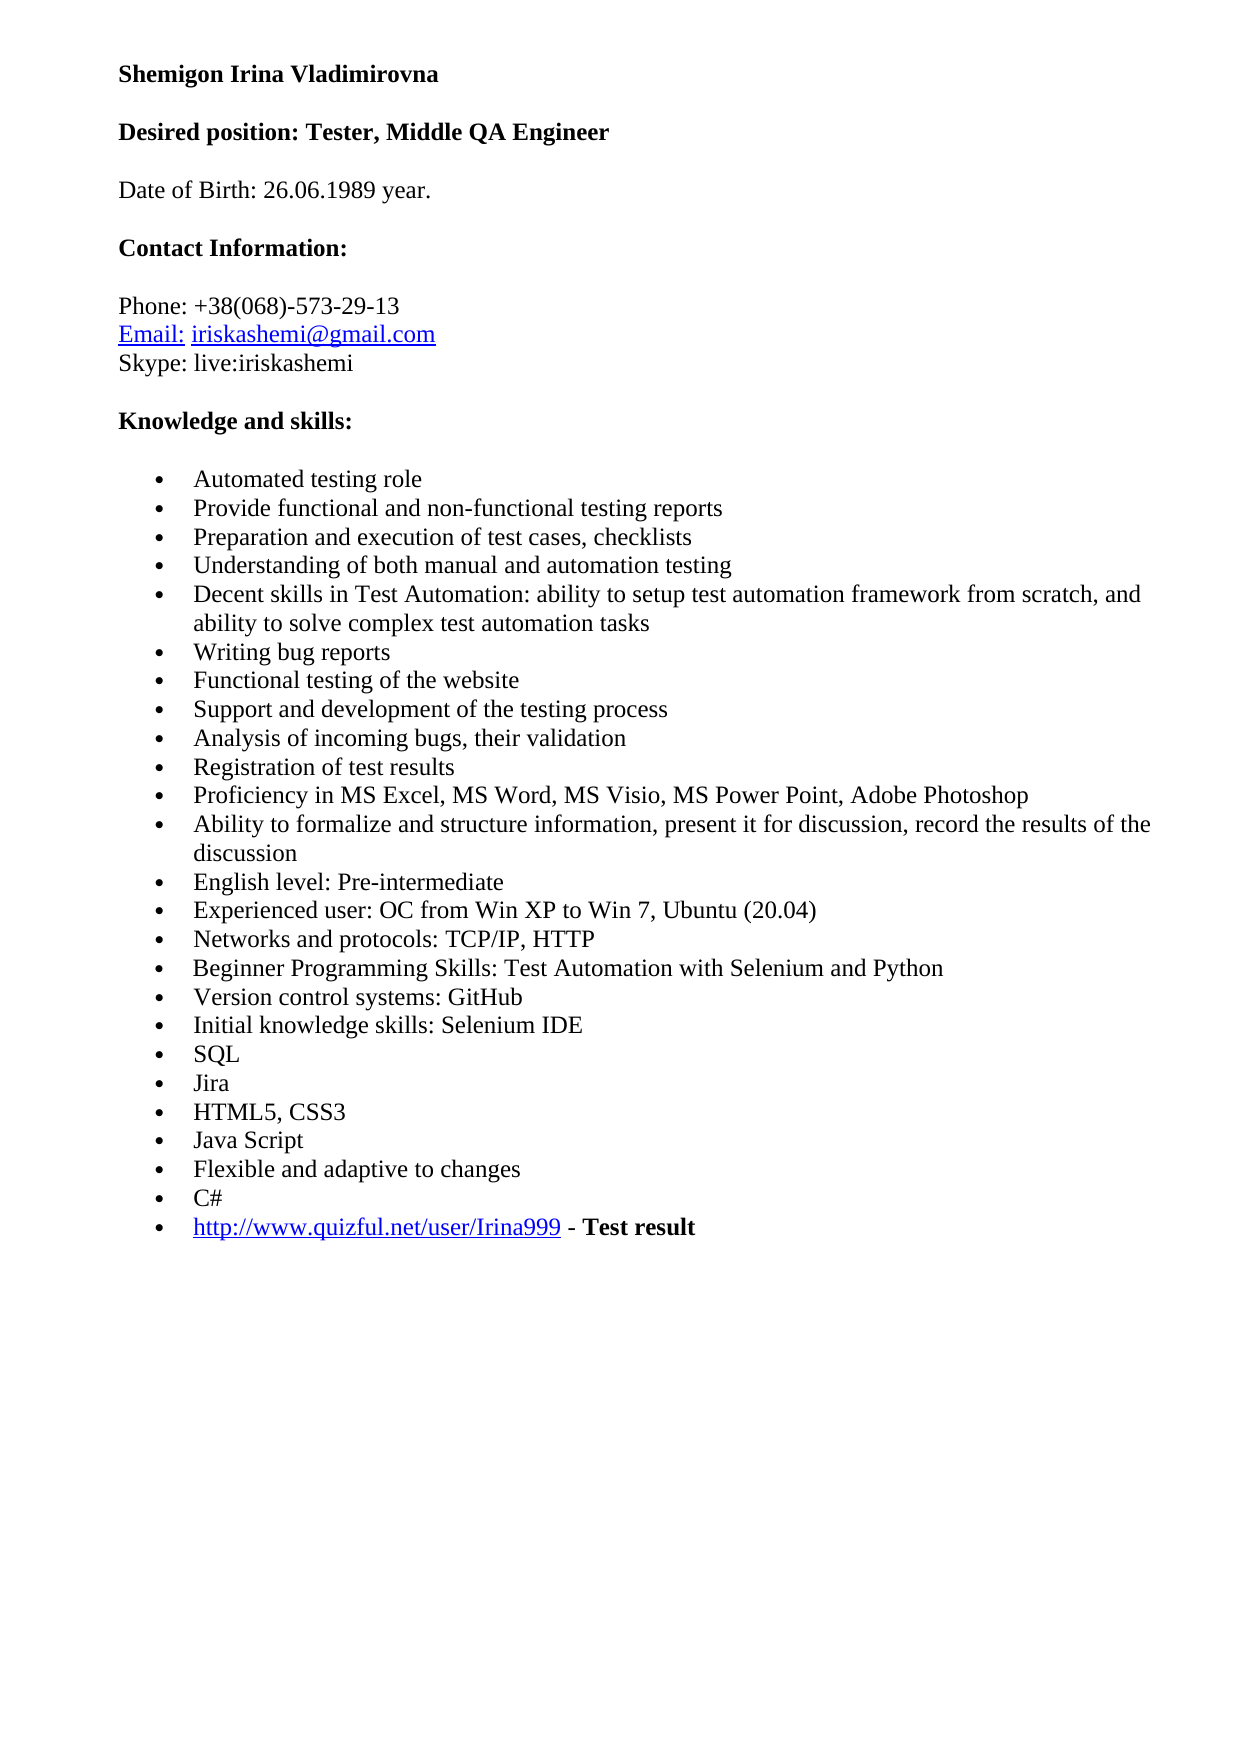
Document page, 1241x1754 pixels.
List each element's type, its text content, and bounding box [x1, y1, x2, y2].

list Initial knowledge skills: Selenium IDE [156, 1010, 1181, 1039]
text Skype: live:iriskashemi [118, 348, 1181, 377]
list Beginner Programming Skills: Test Automation with Selenium and Python [155, 953, 1181, 982]
list Ability to formalize and structure information, present it for discussion, record the results of the discussion [156, 809, 1181, 867]
list Flexible and adaptive to changes [156, 1154, 1181, 1183]
list Proficiency in MS Excel, MS Word, MS Visio, MS Power Point, Adobe Photoshop [156, 780, 1181, 809]
list Provide functional and non-functional testing reports [156, 493, 1181, 522]
list Java Script [156, 1125, 1181, 1154]
list Version control systems: GitHub [156, 982, 1181, 1010]
list Automated testing role [156, 464, 1181, 493]
text Date of Birth: 26.06.1989 year. [118, 175, 1181, 204]
text Email: iriskashemi@gmail.com [118, 319, 1181, 348]
list http://www.quizful.net/user/Irina999 - Test result [156, 1212, 1181, 1240]
list Jira [156, 1068, 1181, 1097]
text Contact Information: [118, 233, 1181, 262]
list Registration of test results [156, 752, 1181, 780]
list Analysis of incoming bugs, their validation [156, 723, 1181, 752]
list SQL [156, 1039, 1181, 1068]
list Functional testing of the website [156, 665, 1181, 694]
list Understanding of both manual and automation testing [156, 550, 1181, 579]
list Networks and protocols: TCP/IP, HTTP [156, 924, 1181, 953]
list English level: Pre-intermediate [156, 867, 1181, 895]
list Experienced user: OC from Win XP to Win 7, Ubuntu (20.04) [156, 895, 1181, 924]
list Decent skills in Test Automation: ability to setup test automation framework from scratch, and ability to solve complex test automation tasks [156, 579, 1181, 637]
list C# [156, 1183, 1181, 1212]
text Knowledge and skills: [118, 406, 1181, 435]
list Support and development of the testing process [156, 694, 1181, 723]
text Shemigon Irina Vladimirovna [118, 59, 1181, 88]
list Preparation and execution of test cases, checklists [156, 522, 1181, 550]
text Desired position: Tester, Middle QA Engineer [118, 117, 1181, 146]
list Writing bug reports [156, 637, 1181, 665]
text Phone: +38(068)-573-29-13 [118, 291, 1181, 319]
list HTML5, CSS3 [156, 1097, 1181, 1125]
